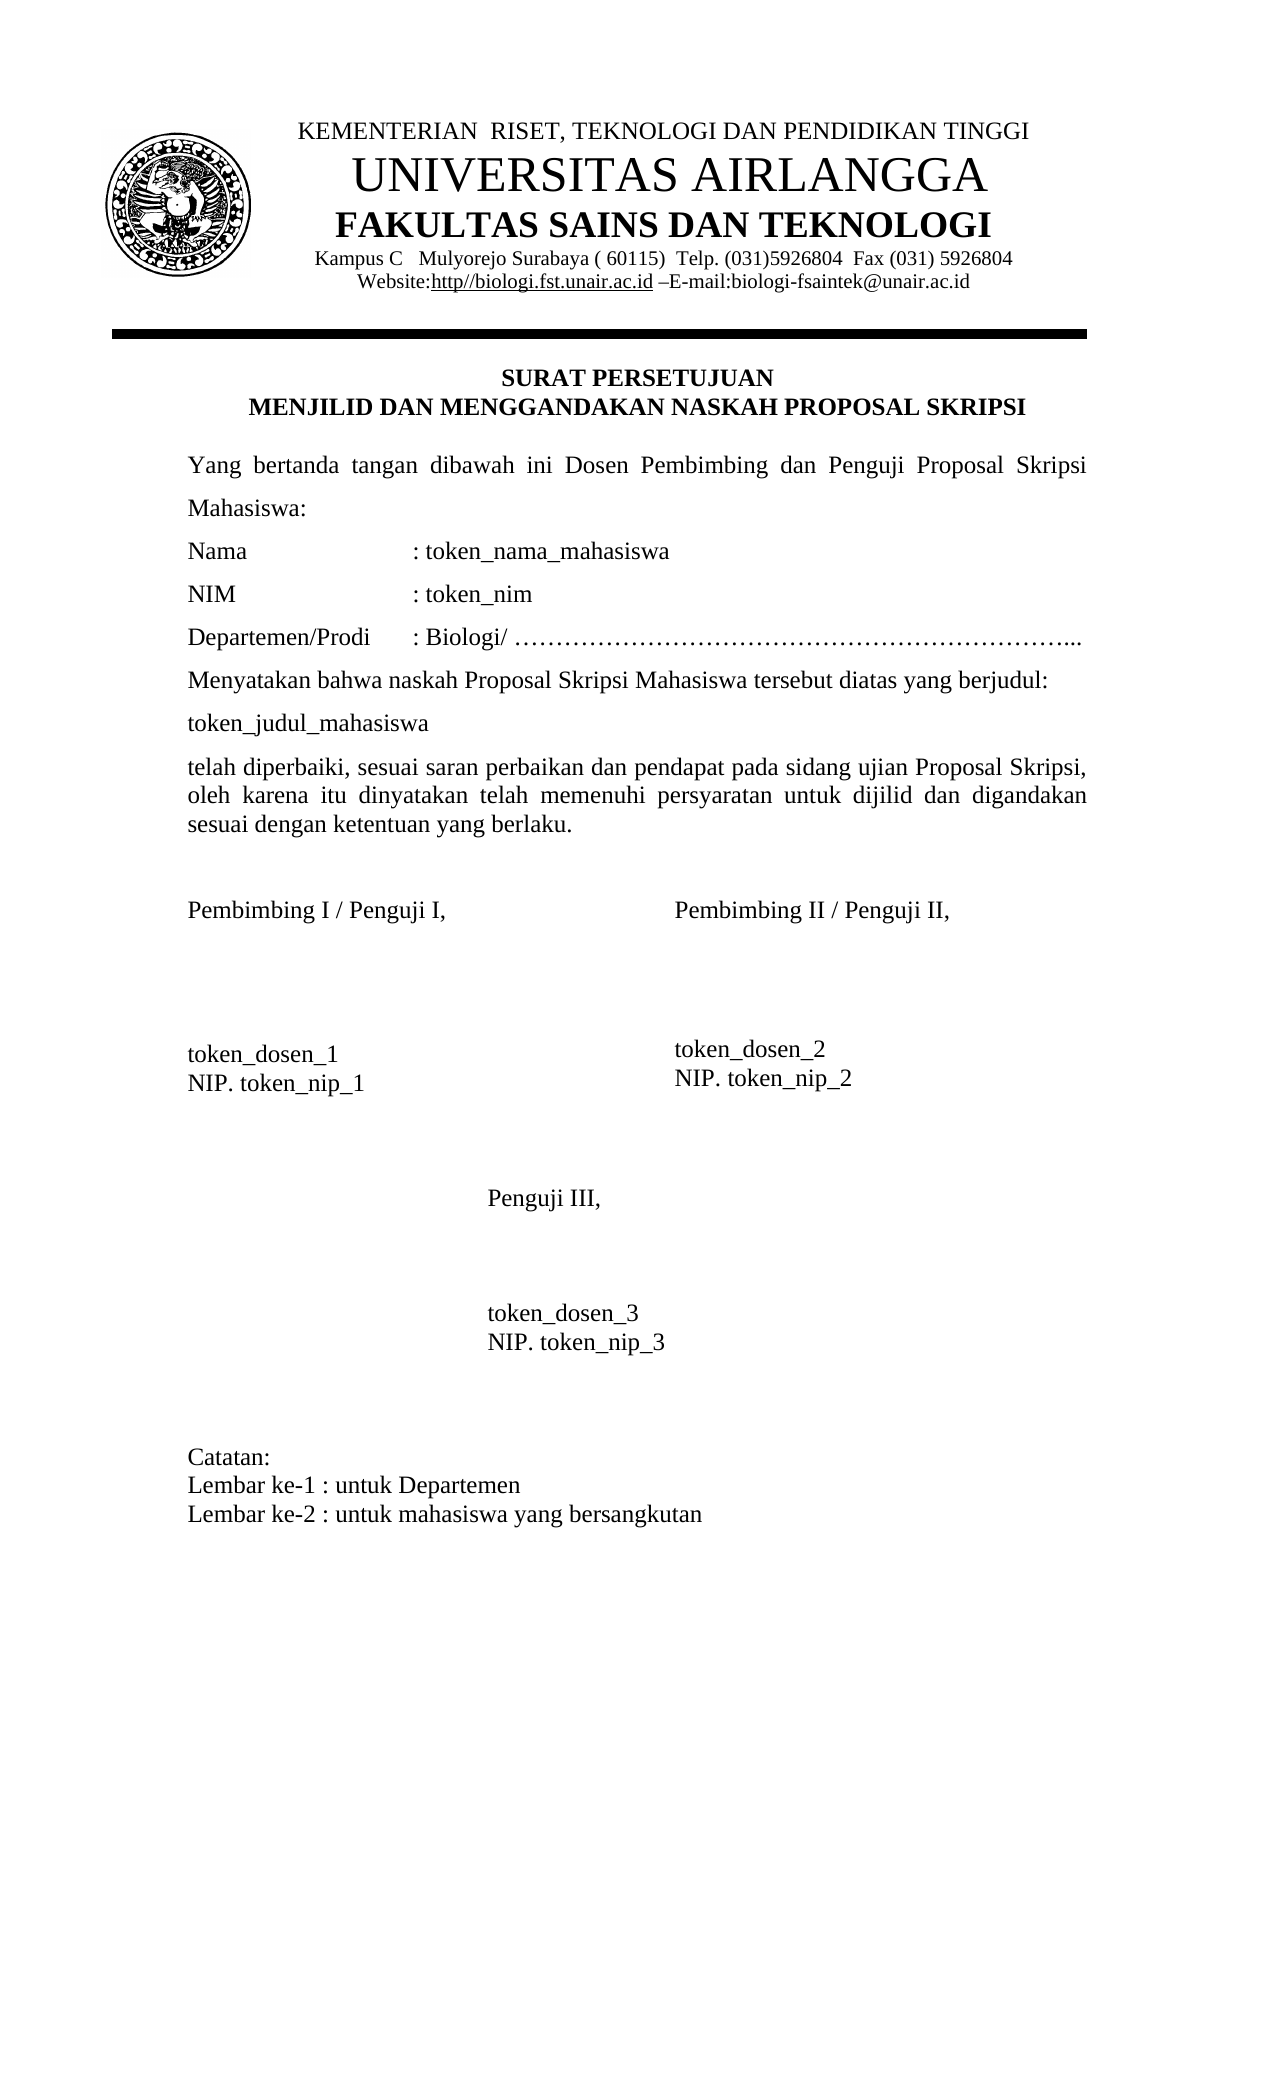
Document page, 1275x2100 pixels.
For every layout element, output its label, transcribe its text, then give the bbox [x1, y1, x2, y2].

text token_dosen_1 [187, 1039, 601, 1068]
text Pembimbing I / Penguji I, [187, 895, 601, 953]
text token_dosen_3 [487, 1298, 1088, 1327]
text token_judul_mahasiswa [187, 708, 1088, 737]
text NIP. token_nip_2 [674, 1063, 1088, 1092]
text Penguji III, [412, 1183, 1088, 1212]
text Pembimbing II / Penguji II, [674, 895, 1088, 924]
text NIP. token_nip_1 [187, 1068, 601, 1097]
text NIP. token_nip_3 [412, 1327, 1088, 1355]
text Lembar ke-1 : untuk Departemen [187, 1470, 1088, 1499]
text NIM : token_nim [187, 579, 1088, 608]
text MENJILID DAN MENGGANDAKAN NASKAH PROPOSAL SKRIPSI [187, 392, 1088, 421]
text PERSETUJUAN [187, 363, 1088, 392]
text Departemen/Prodi : Biologi/ …………………………………………………………... [187, 622, 1088, 651]
text token_dosen_2 [674, 1034, 1088, 1063]
text Catatan: [187, 1442, 1088, 1470]
text Yang bertanda tangan dibawah ini Dosen Pembimbing dan Penguji Proposal Skripsi Mahasiswa: [187, 450, 1088, 522]
text Lembar ke-2 : untuk mahasiswa yang bersangkutan [187, 1499, 1088, 1528]
text Nama : token_nama_mahasiswa [187, 536, 1088, 565]
text Menyatakan bahwa naskah Proposal Skripsi Mahasiswa tersebut diatas yang berjudul: [187, 665, 1088, 694]
text telah diperbaiki, sesuai saran perbaikan dan pendapat pada sidang ujian Proposal Skripsi, oleh karena itu dinyatakan telah memenuhi persyaratan untuk dijilid dan digandakan sesuai dengan ketentuan yang berlaku. [187, 752, 1088, 838]
